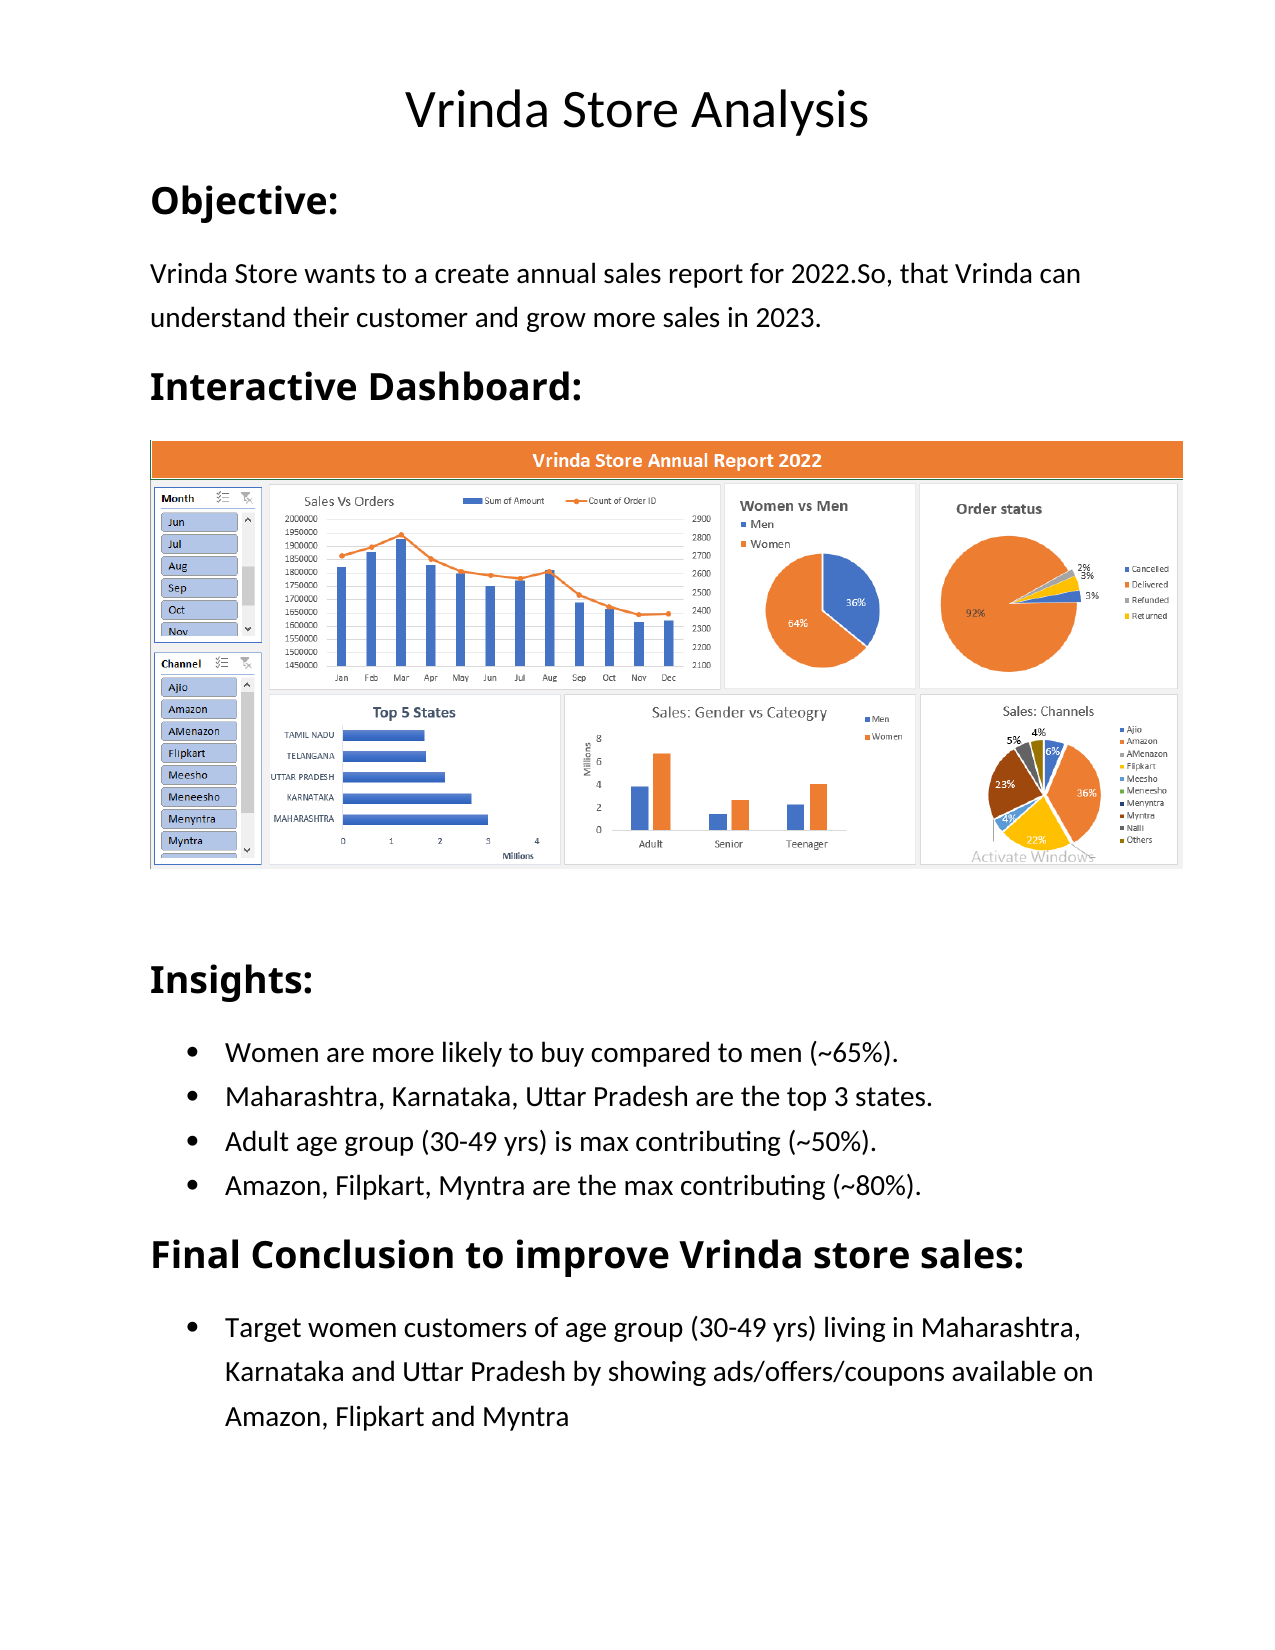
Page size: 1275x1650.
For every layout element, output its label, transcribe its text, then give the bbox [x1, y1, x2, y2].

text Vrinda Store Analysis [150, 75, 1125, 141]
text Objective: [150, 174, 1125, 225]
picture [150, 440, 1183, 869]
text Vrinda Store wants to a create annual sales report for 2022.So, that Vrinda can understand their customer and grow more sales in 2023. [150, 255, 1125, 335]
list Amazon, Filpkart, Myntra are the max contributing (~80%). [187, 1167, 1125, 1203]
list Adult age group (30-49 yrs) is max contributing (~50%). [187, 1123, 1125, 1158]
text Final Conclusion to improve Vrinda store sales: [150, 1228, 1125, 1279]
text Insights: [150, 953, 1125, 1004]
text Interactive Dashboard: [150, 360, 1125, 411]
list Maharashtra, Karnataka, Uttar Pradesh are the top 3 states. [187, 1078, 1125, 1114]
list Target women customers of age group (30-49 yrs) living in Maharashtra, Karnataka and Uttar Pradesh by showing ads/offers/coupons available on Amazon, Flipkart and Myntra [187, 1309, 1125, 1433]
list Women are more likely to buy compared to men (~65%). [187, 1034, 1125, 1069]
